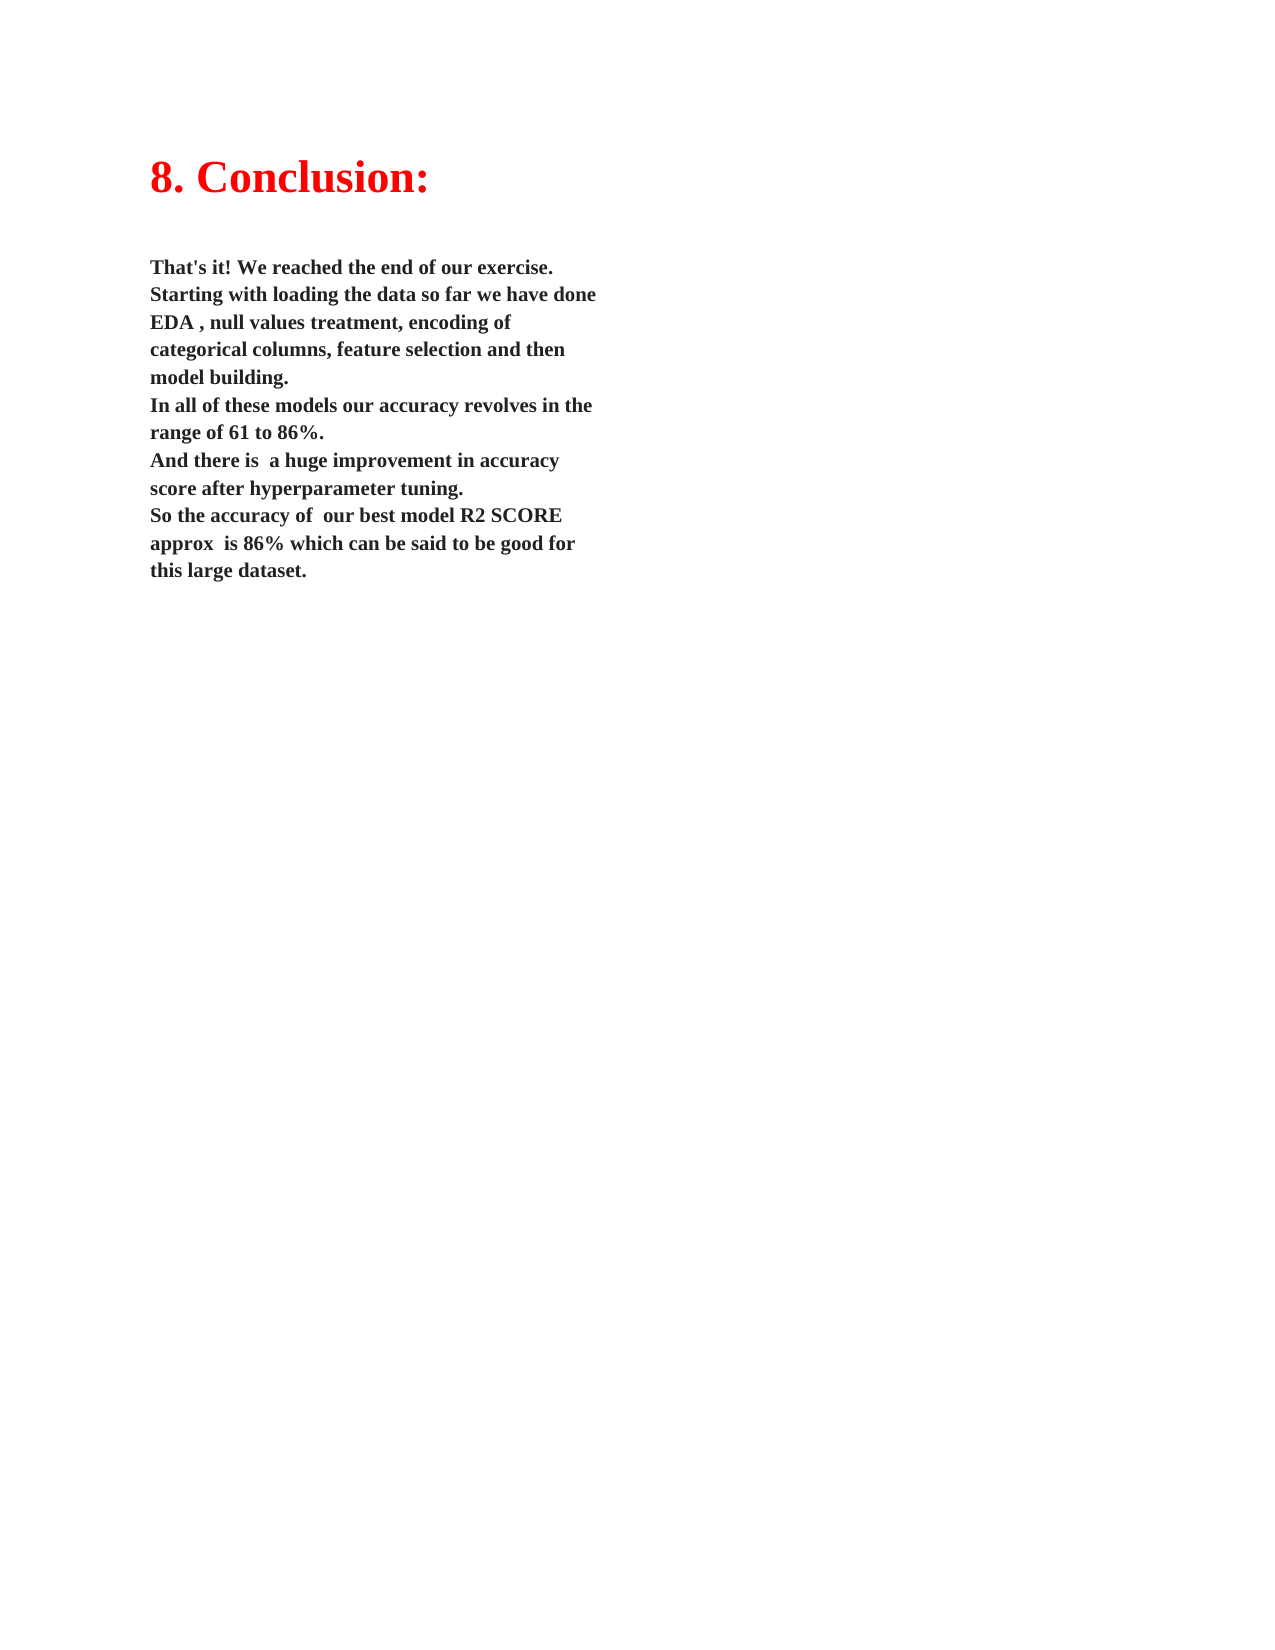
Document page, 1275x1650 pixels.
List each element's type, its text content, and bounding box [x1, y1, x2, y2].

text In all of these models our accuracy revolves in the range of 61 to 86%. [150, 393, 600, 444]
text Starting with loading the data so far we have done EDA , null values treatment, encoding of categorical columns, feature selection and then model building. [150, 282, 600, 389]
text So the accuracy of our best model R2 SCORE approx is 86% which can be said to be good for this large dataset. [150, 503, 600, 582]
text 8. Conclusion: [150, 150, 600, 203]
text That's it! We reached the end of our exercise. [150, 254, 600, 279]
text And there is a huge improvement in accuracy score after hyperparameter tuning. [150, 448, 600, 499]
